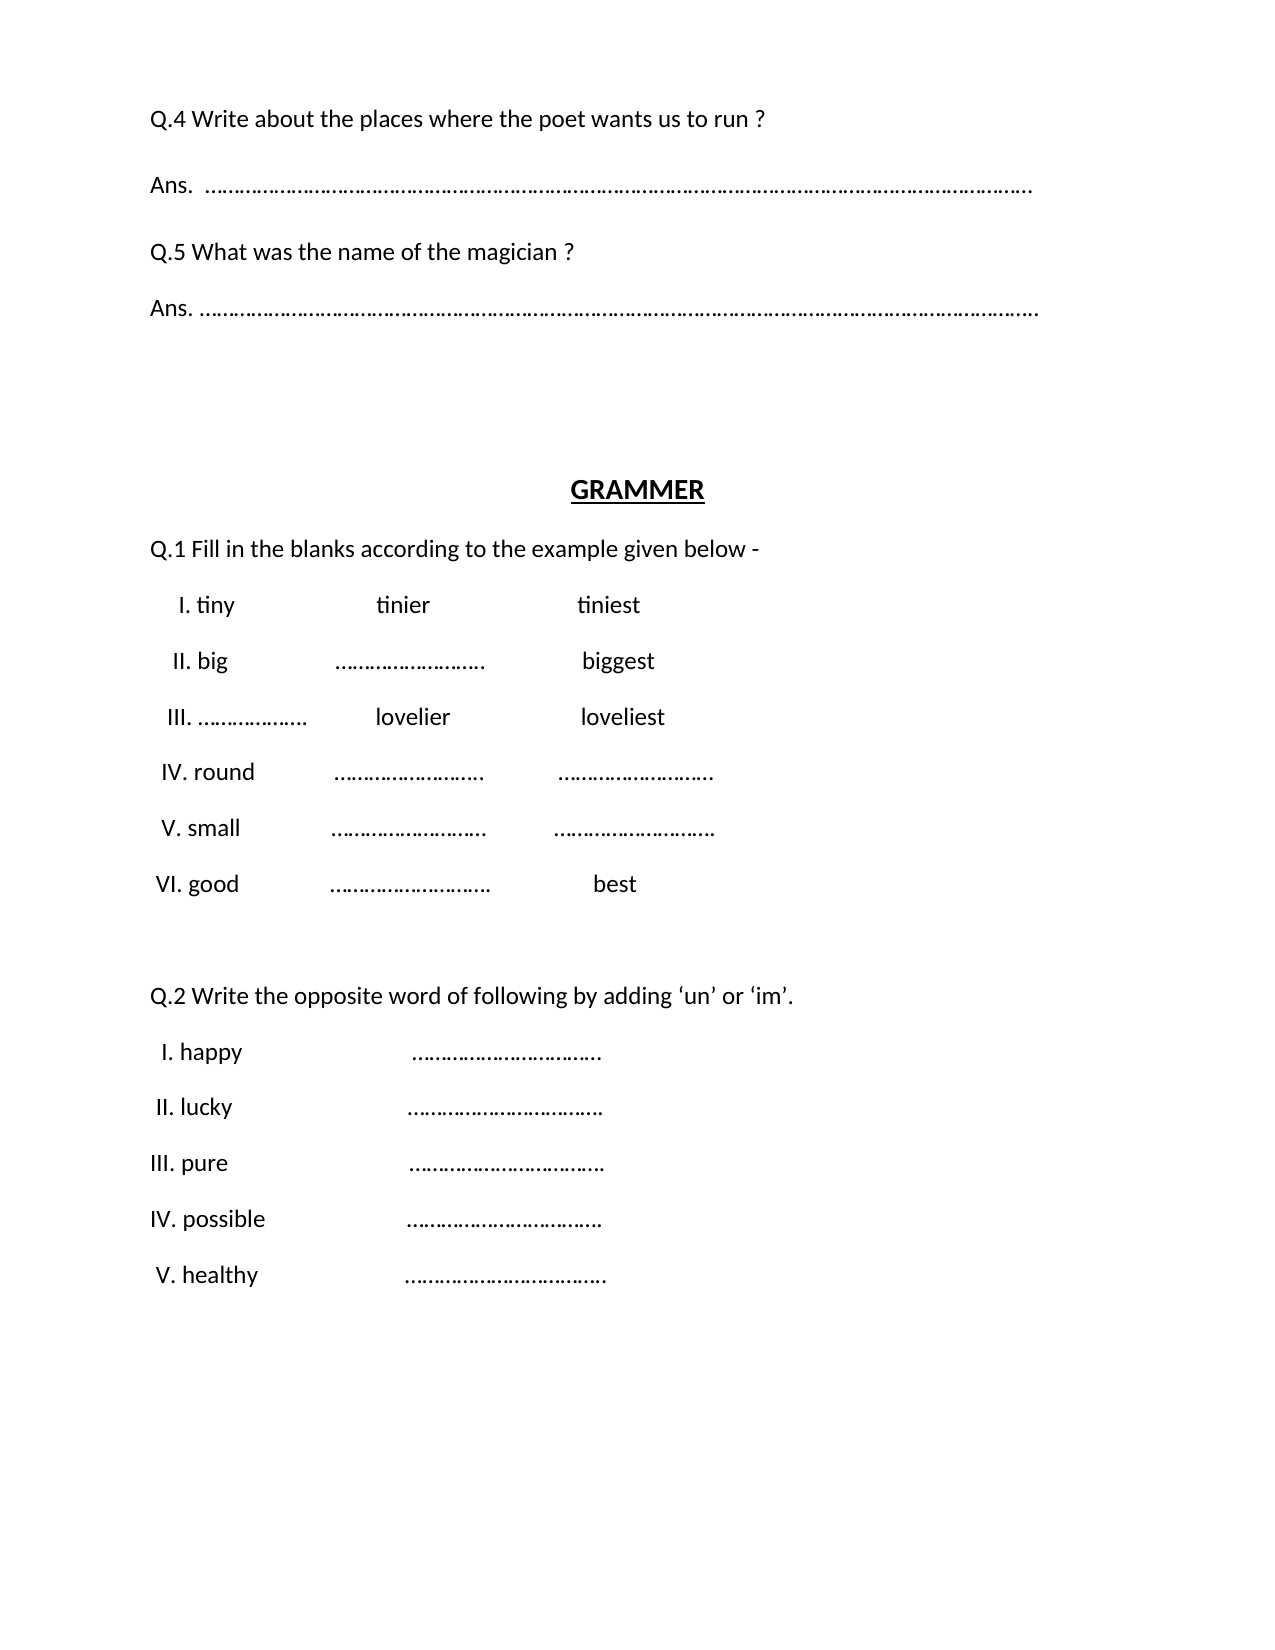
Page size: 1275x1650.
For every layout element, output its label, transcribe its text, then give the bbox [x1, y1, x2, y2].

text IV. round …………………….. ……………………… [150, 757, 1125, 787]
text Ans. ……………………………………………………………………………………………………………………………….. [150, 292, 1125, 323]
text III. ………………. lovelier loveliest [150, 701, 1125, 731]
text Q.2 Write the opposite word of following by adding ‘un’ or ‘im’. [150, 980, 1125, 1010]
text I. happy …………………………… [150, 1036, 1125, 1066]
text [150, 170, 1125, 200]
text Q.4 Write about the places where the poet wants us to run ? [150, 103, 1125, 134]
text II. big …………………….. biggest [150, 645, 1125, 675]
text III. pure ……………………………. [150, 1147, 1125, 1178]
text V. small ……………………… ………………………. [150, 812, 1125, 843]
text V. healthy …………………………….. [150, 1259, 1125, 1289]
text I. tiny tinier tiniest [150, 589, 1125, 619]
text GRAMMER [150, 471, 1125, 507]
text Q.1 Fill in the blanks according to the example given below - [150, 533, 1125, 564]
text VI. good ………………………. best [150, 868, 1125, 899]
text Q.5 What was the name of the magician ? [150, 236, 1125, 267]
text II. lucky ……………………………. [150, 1092, 1125, 1122]
text IV. possible ……………………………. [150, 1203, 1125, 1234]
